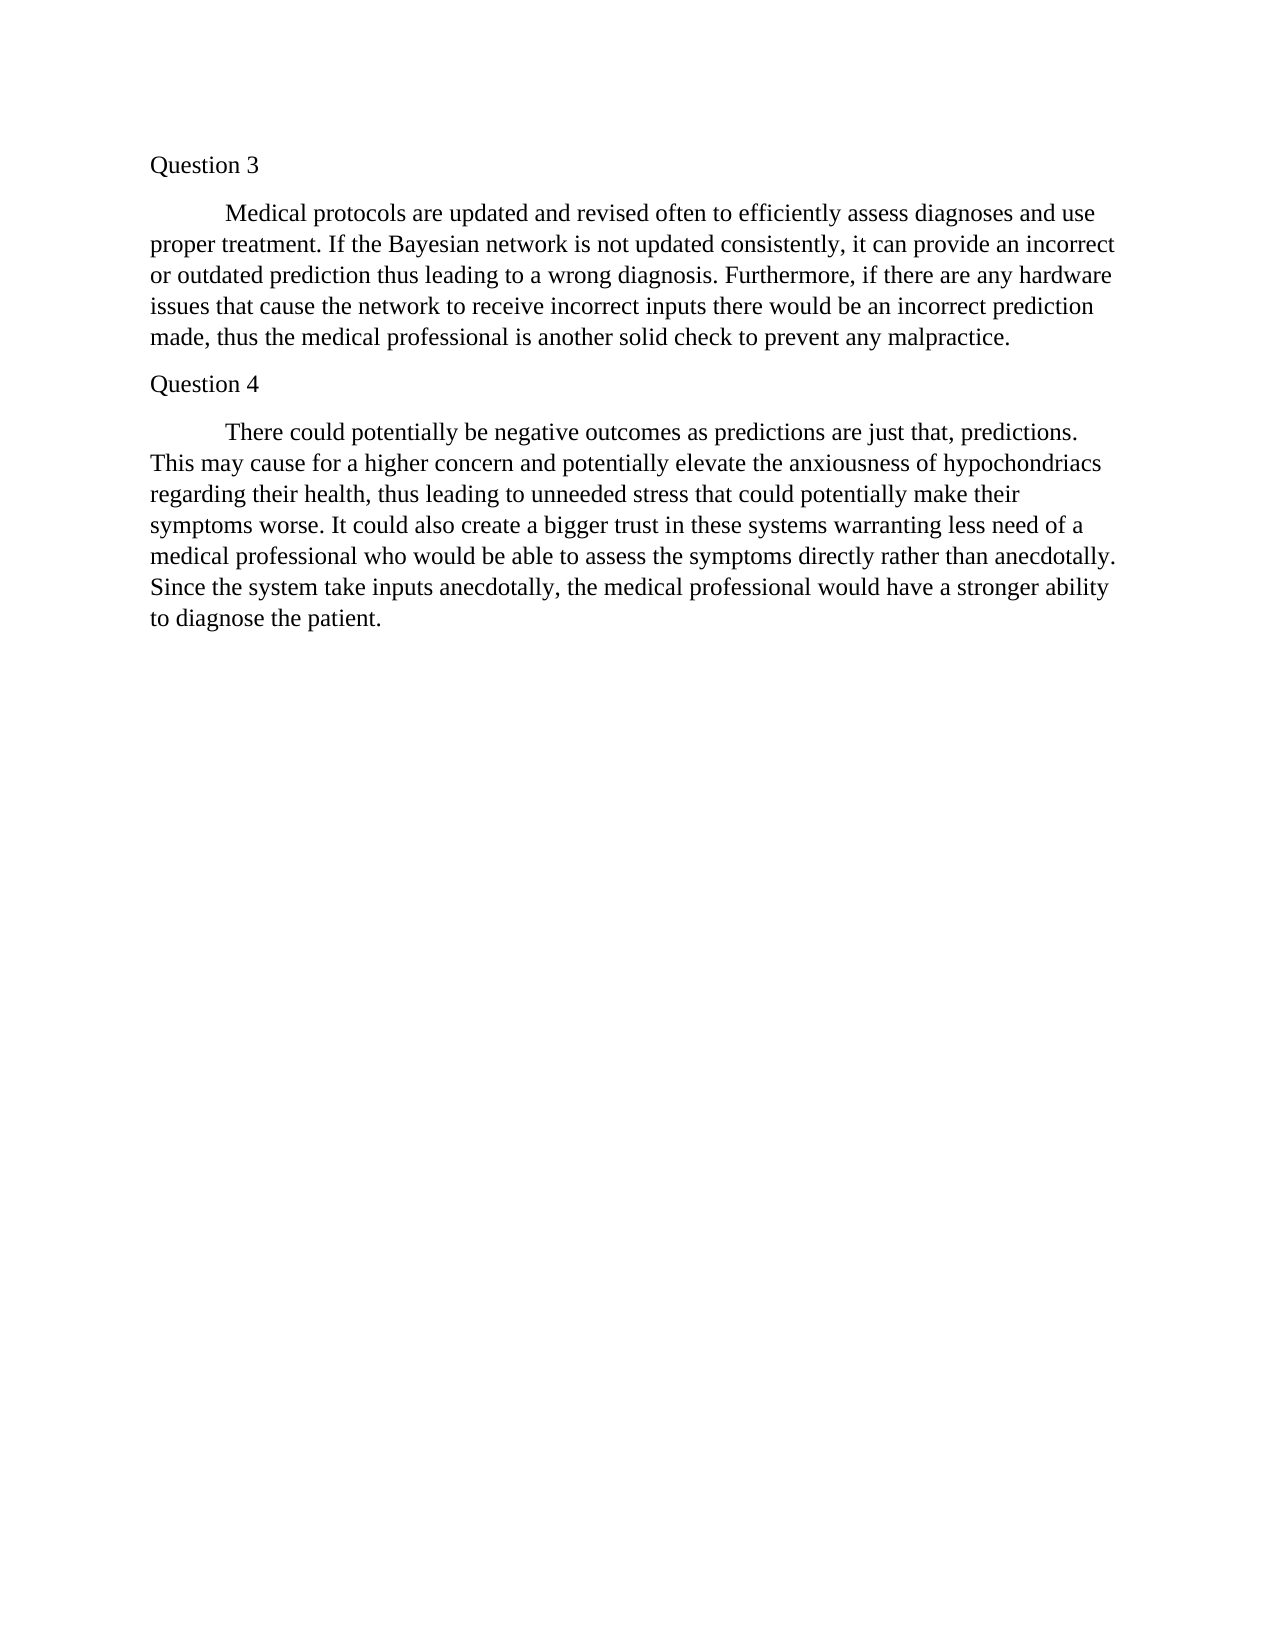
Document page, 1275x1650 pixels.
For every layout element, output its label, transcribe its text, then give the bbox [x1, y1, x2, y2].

text Question 3 [150, 150, 1125, 179]
text Medical protocols are updated and revised often to efficiently assess diagnoses and use proper treatment. If the Bayesian network is not updated consistently, it can provide an incorrect or outdated prediction thus leading to a wrong diagnosis. Furthermore, if there are any hardware issues that cause the network to receive incorrect inputs there would be an incorrect prediction made, thus the medical professional is another solid check to prevent any malpractice. [150, 198, 1125, 351]
text There could potentially be negative outcomes as predictions are just that, predictions. This may cause for a higher concern and potentially elevate the anxiousness of hypochondriacs regarding their health, thus leading to unneeded stress that could potentially make their symptoms worse. It could also create a bigger trust in these systems warranting less need of a medical professional who would be able to assess the symptoms directly rather than anecdotally. Since the system take inputs anecdotally, the medical professional would have a stronger ability to diagnose the patient. [150, 417, 1125, 632]
text Question 4 [150, 369, 1125, 398]
